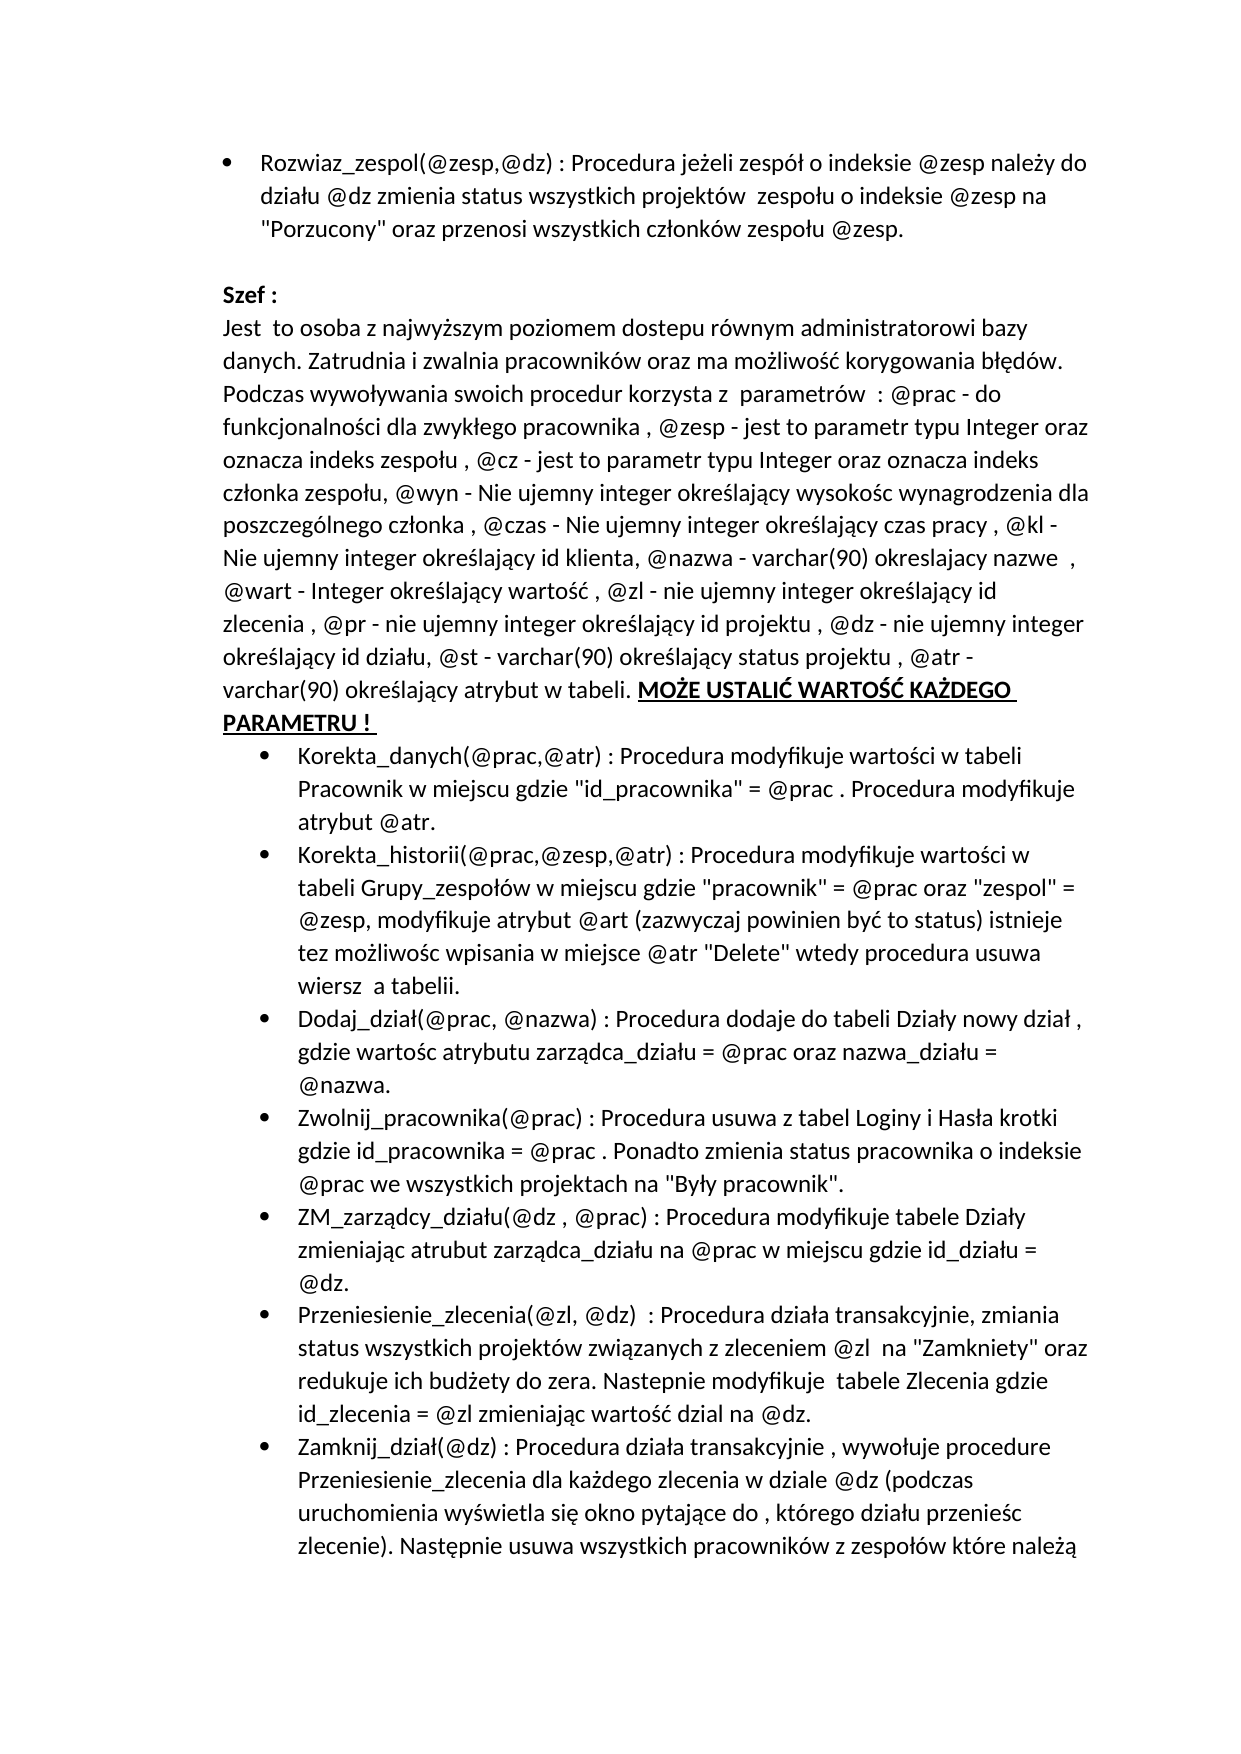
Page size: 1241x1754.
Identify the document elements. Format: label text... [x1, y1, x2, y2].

list Rozwiaz_zespol(@zesp,@dz) : Procedura jeżeli zespół o indeksie @zesp należy do działu @dz zmienia status wszystkich projektów zespołu o indeksie @zesp na "Porzucony" oraz przenosi wszystkich członków zespołu @zesp. [223, 148, 1093, 244]
list Dodaj_dział(@prac, @nazwa) : Procedura dodaje do tabeli Działy nowy dział , gdzie wartośc atrybutu zarządca_działu = @prac oraz nazwa_działu = @nazwa. [260, 1003, 1093, 1100]
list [260, 1431, 1093, 1561]
list Korekta_historii(@prac,@zesp,@atr) : Procedura modyfikuje wartości w tabeli Grupy_zespołów w miejscu gdzie "pracownik" = @prac oraz "zespol" = @zesp, modyfikuje atrybut @art (zazwyczaj powinien być to status) istnieje tez możliwośc wpisania w miejsce @atr "Delete" wtedy procedura usuwa wiersz a tabelii. [260, 839, 1093, 1001]
list Szef : [223, 279, 1093, 310]
list Jest to osoba z najwyższym poziomem dostepu równym administratorowi bazy danych. Zatrudnia i zwalnia pracowników oraz ma możliwość korygowania błędów. [223, 312, 1093, 376]
list ZM_zarządcy_działu(@dz , @prac) : Procedura modyfikuje tabele Działy zmieniając atrubut zarządca_działu na @prac w miejscu gdzie id_działu = @dz. [260, 1201, 1093, 1297]
list Przeniesienie_zlecenia(@zl, @dz) : Procedura działa transakcyjnie, zmiania status wszystkich projektów związanych z zleceniem @zl na "Zamkniety" oraz redukuje ich budżety do zera. Nastepnie modyfikuje tabele Zlecenia gdzie id_zlecenia = @zl zmieniając wartość dzial na @dz. [260, 1300, 1093, 1429]
list Podczas wywoływania swoich procedur korzysta z parametrów : @prac - do funkcjonalności dla zwykłego pracownika , @zesp - jest to parametr typu Integer oraz oznacza indeks zespołu , @cz - jest to parametr typu Integer oraz oznacza indeks członka zespołu, @wyn - Nie ujemny integer określający wysokośc wynagrodzenia dla poszczególnego członka , @czas - Nie ujemny integer określający czas pracy , @kl - Nie ujemny integer określający id klienta, @nazwa - varchar(90) okreslajacy nazwe , @wart - Integer określający wartość , @zl - nie ujemny integer określający id zlecenia , @pr - nie ujemny integer określający id projektu , @dz - nie ujemny integer określający id działu, @st - varchar(90) określający status projektu , @atr - varchar(90) określający atrybut w tabeli. MOŻE USTALIĆ WARTOŚĆ KAŻDEGO PARAMETRU ! [223, 378, 1093, 738]
list Korekta_danych(@prac,@atr) : Procedura modyfikuje wartości w tabeli Pracownik w miejscu gdzie "id_pracownika" = @prac . Procedura modyfikuje atrybut @atr. [260, 740, 1093, 836]
list Zwolnij_pracownika(@prac) : Procedura usuwa z tabel Loginy i Hasła krotki gdzie id_pracownika = @prac . Ponadto zmienia status pracownika o indeksie @prac we wszystkich projektach na "Były pracownik". [260, 1102, 1093, 1198]
